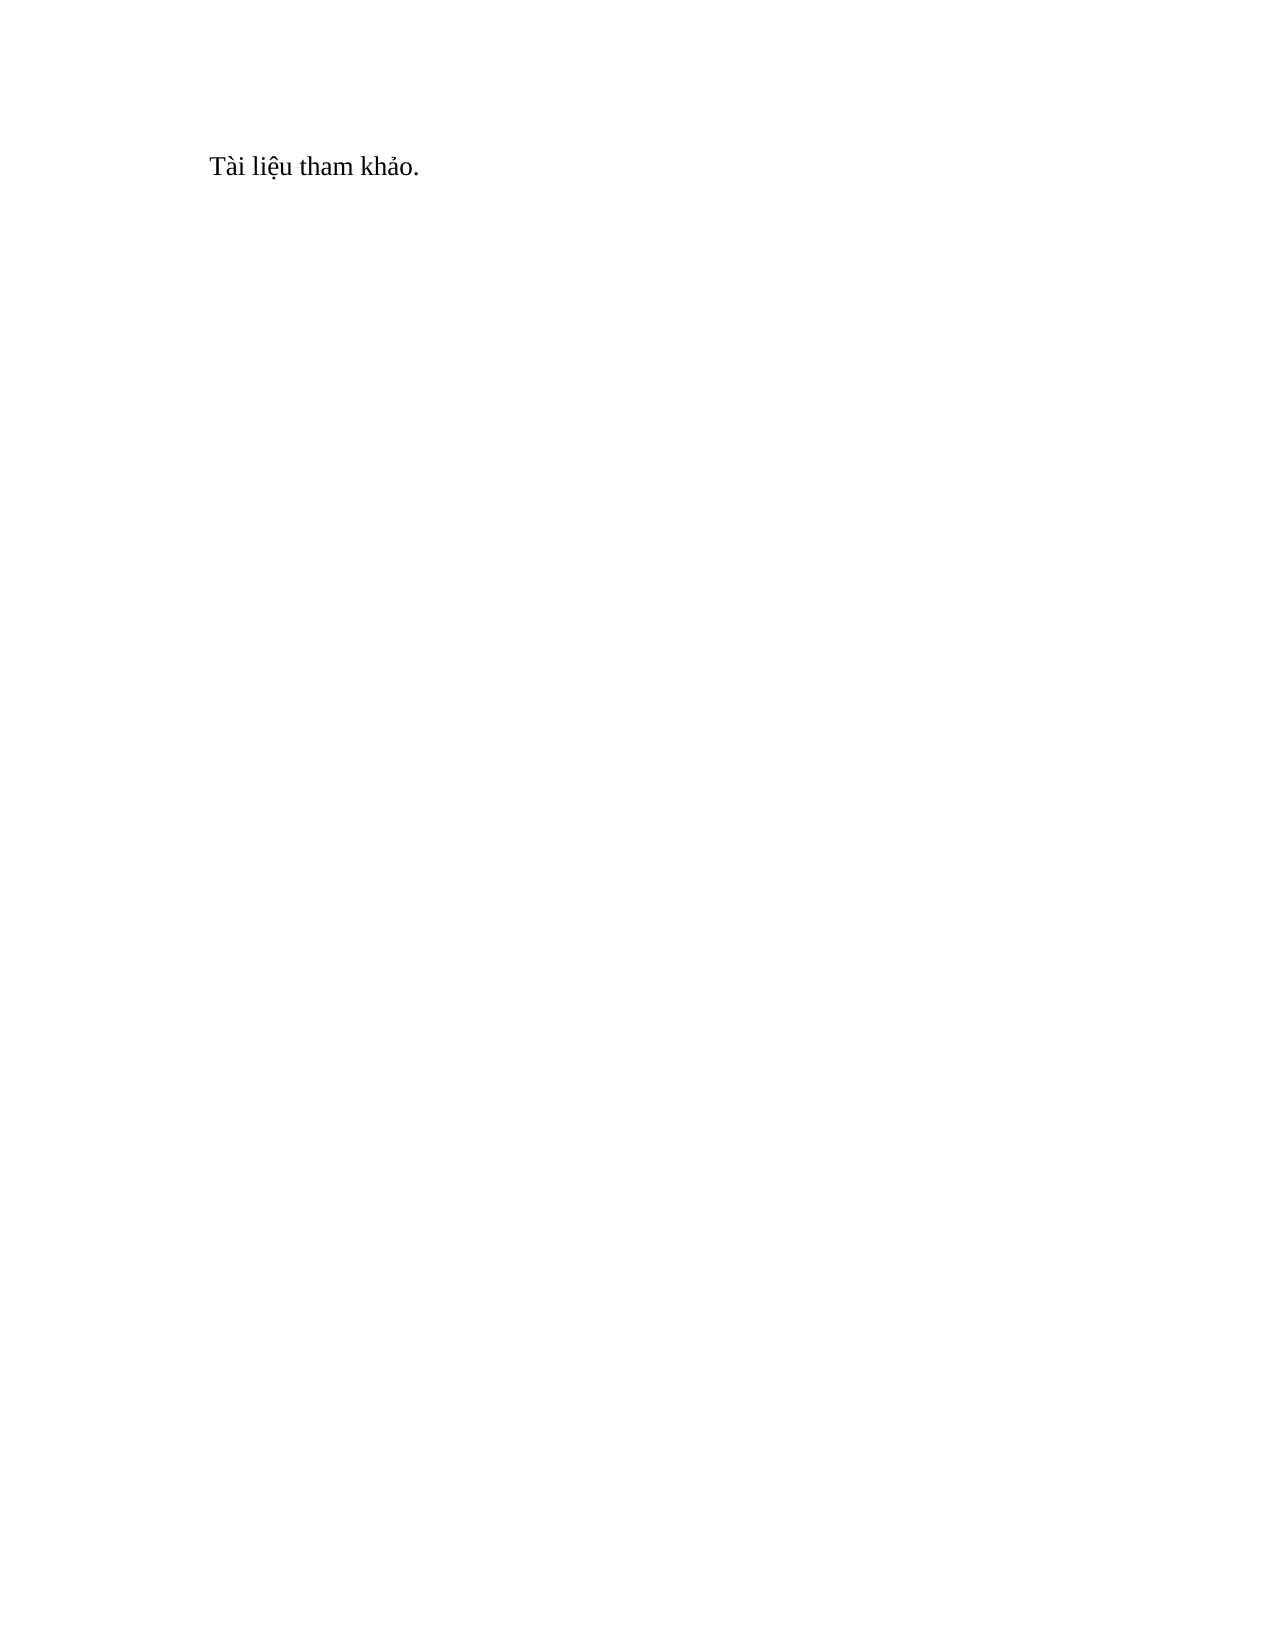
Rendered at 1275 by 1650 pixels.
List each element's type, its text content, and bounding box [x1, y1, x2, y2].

text Tài liệu tham khảo. [150, 150, 1125, 181]
